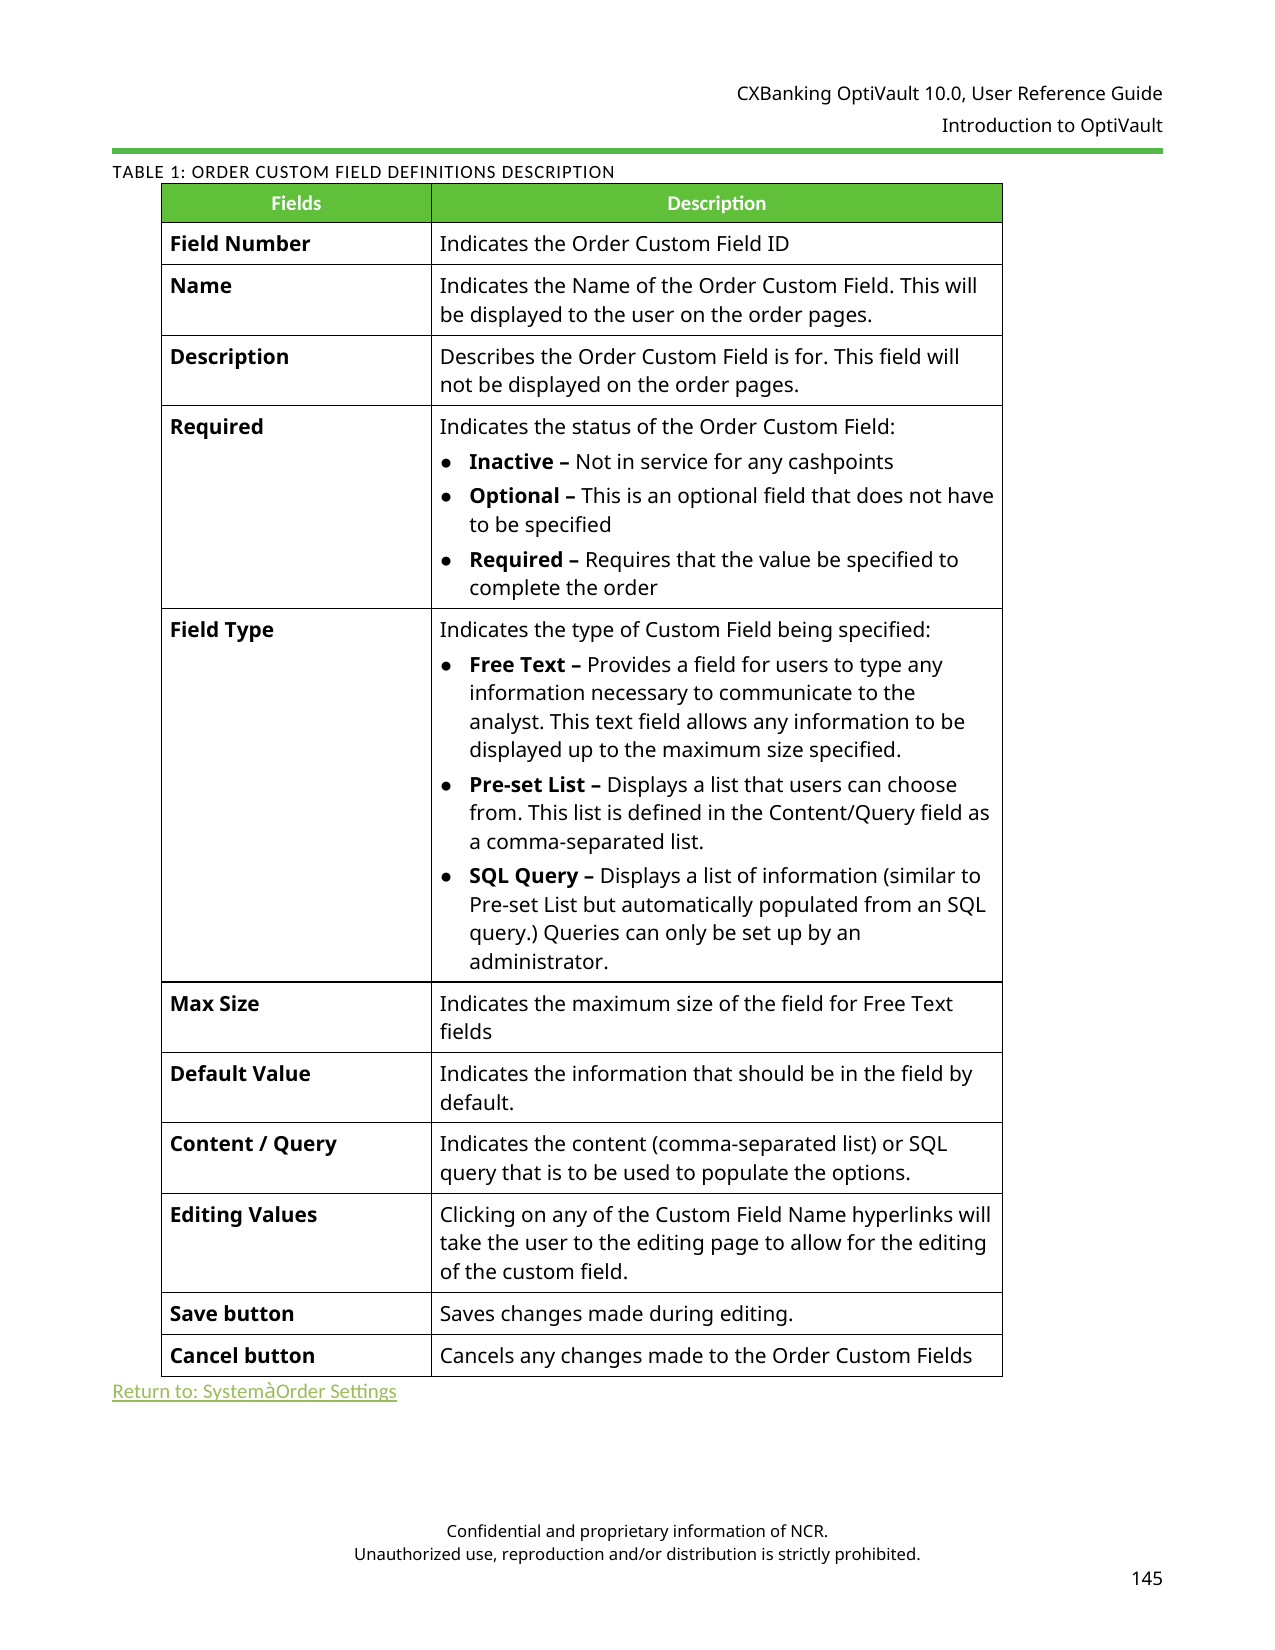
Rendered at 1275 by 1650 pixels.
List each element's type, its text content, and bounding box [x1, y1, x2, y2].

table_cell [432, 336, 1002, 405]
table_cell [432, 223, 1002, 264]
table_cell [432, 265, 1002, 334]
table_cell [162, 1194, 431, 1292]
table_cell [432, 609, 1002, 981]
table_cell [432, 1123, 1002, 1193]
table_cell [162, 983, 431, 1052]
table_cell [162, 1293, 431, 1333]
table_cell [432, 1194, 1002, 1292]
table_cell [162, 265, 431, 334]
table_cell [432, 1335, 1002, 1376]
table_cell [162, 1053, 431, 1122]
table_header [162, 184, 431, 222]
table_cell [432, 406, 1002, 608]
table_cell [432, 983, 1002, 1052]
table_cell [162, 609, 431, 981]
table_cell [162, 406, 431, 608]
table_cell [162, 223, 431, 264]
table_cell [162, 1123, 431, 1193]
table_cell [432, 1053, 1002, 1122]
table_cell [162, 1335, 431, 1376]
text Return to: SystemàOrder Settings [112, 1377, 1163, 1405]
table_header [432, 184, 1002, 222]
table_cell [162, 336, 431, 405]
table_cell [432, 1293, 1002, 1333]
